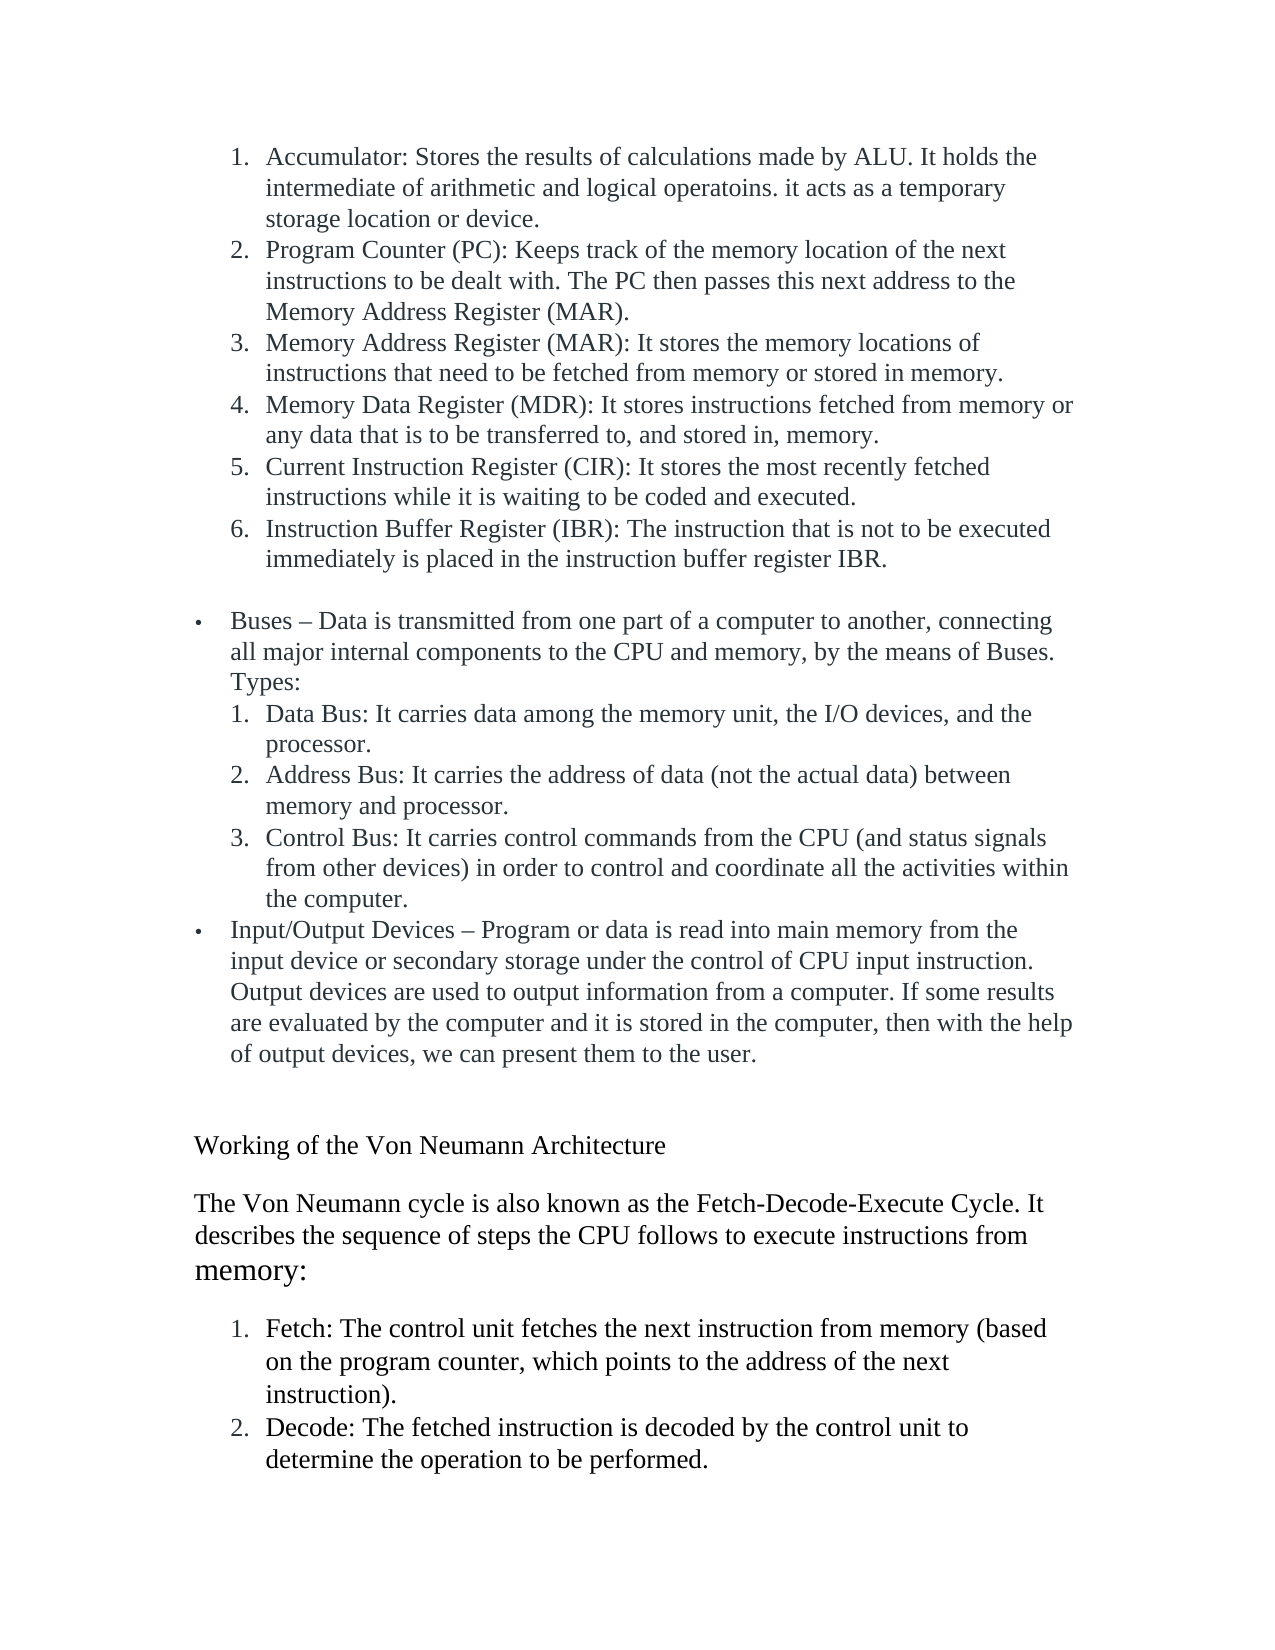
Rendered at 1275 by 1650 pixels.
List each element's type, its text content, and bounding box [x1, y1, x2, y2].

list Decode: The fetched instruction is decoded by the control unit to determine the operation to be performed. [230, 1411, 1077, 1474]
list Buses – Data is transmitted from one part of a computer to another, connecting all major internal components to the CPU and memory, by the means of Buses. Types: [195, 605, 1077, 696]
list Data Bus: It carries data among the memory unit, the I/O devices, and the processor. [230, 698, 1077, 758]
list Accumulator: Stores the results of calculations made by ALU. It holds the intermediate of arithmetic and logical operatoins. it acts as a temporary storage location or device. [230, 141, 1077, 233]
list Fetch: The control unit fetches the next instruction from memory (based on the program counter, which points to the address of the next instruction). [230, 1312, 1077, 1409]
list Current Instruction Register (CIR): It stores the most recently fetched instructions while it is waiting to be coded and executed. [230, 451, 1077, 511]
list Input/Output Devices – Program or data is read into main memory from the input device or secondary storage under the control of CPU input instruction. Output devices are used to output information from a computer. If some results are evaluated by the computer and it is stored in the computer, then with the help of output devices, we can present them to the user. [195, 914, 1077, 1068]
list Address Bus: It carries the address of data (not the actual data) between memory and processor. [230, 759, 1077, 820]
list Memory Data Register (MDR): It stores instructions fetched from memory or any data that is to be transferred to, and stored in, memory. [230, 389, 1077, 449]
list Program Counter (PC): Keeps track of the memory location of the next instructions to be dealt with. The PC then passes this next address to the Memory Address Register (MAR). [230, 234, 1077, 326]
list Control Bus: It carries control commands from the CPU (and status signals from other devices) in order to control and coordinate all the activities within the computer. [230, 822, 1077, 913]
text Working of the Von Neumann Architecture [193, 1129, 1098, 1161]
text The Von Neumann cycle is also known as the Fetch-Decode-Execute Cycle. It describes the sequence of steps the CPU follows to execute instructions from memory: [193, 1187, 1098, 1287]
list Memory Address Register (MAR): It stores the memory locations of instructions that need to be fetched from memory or stored in memory. [230, 327, 1077, 387]
list Instruction Buffer Register (IBR): The instruction that is not to be executed immediately is placed in the instruction buffer register IBR. [230, 513, 1077, 573]
